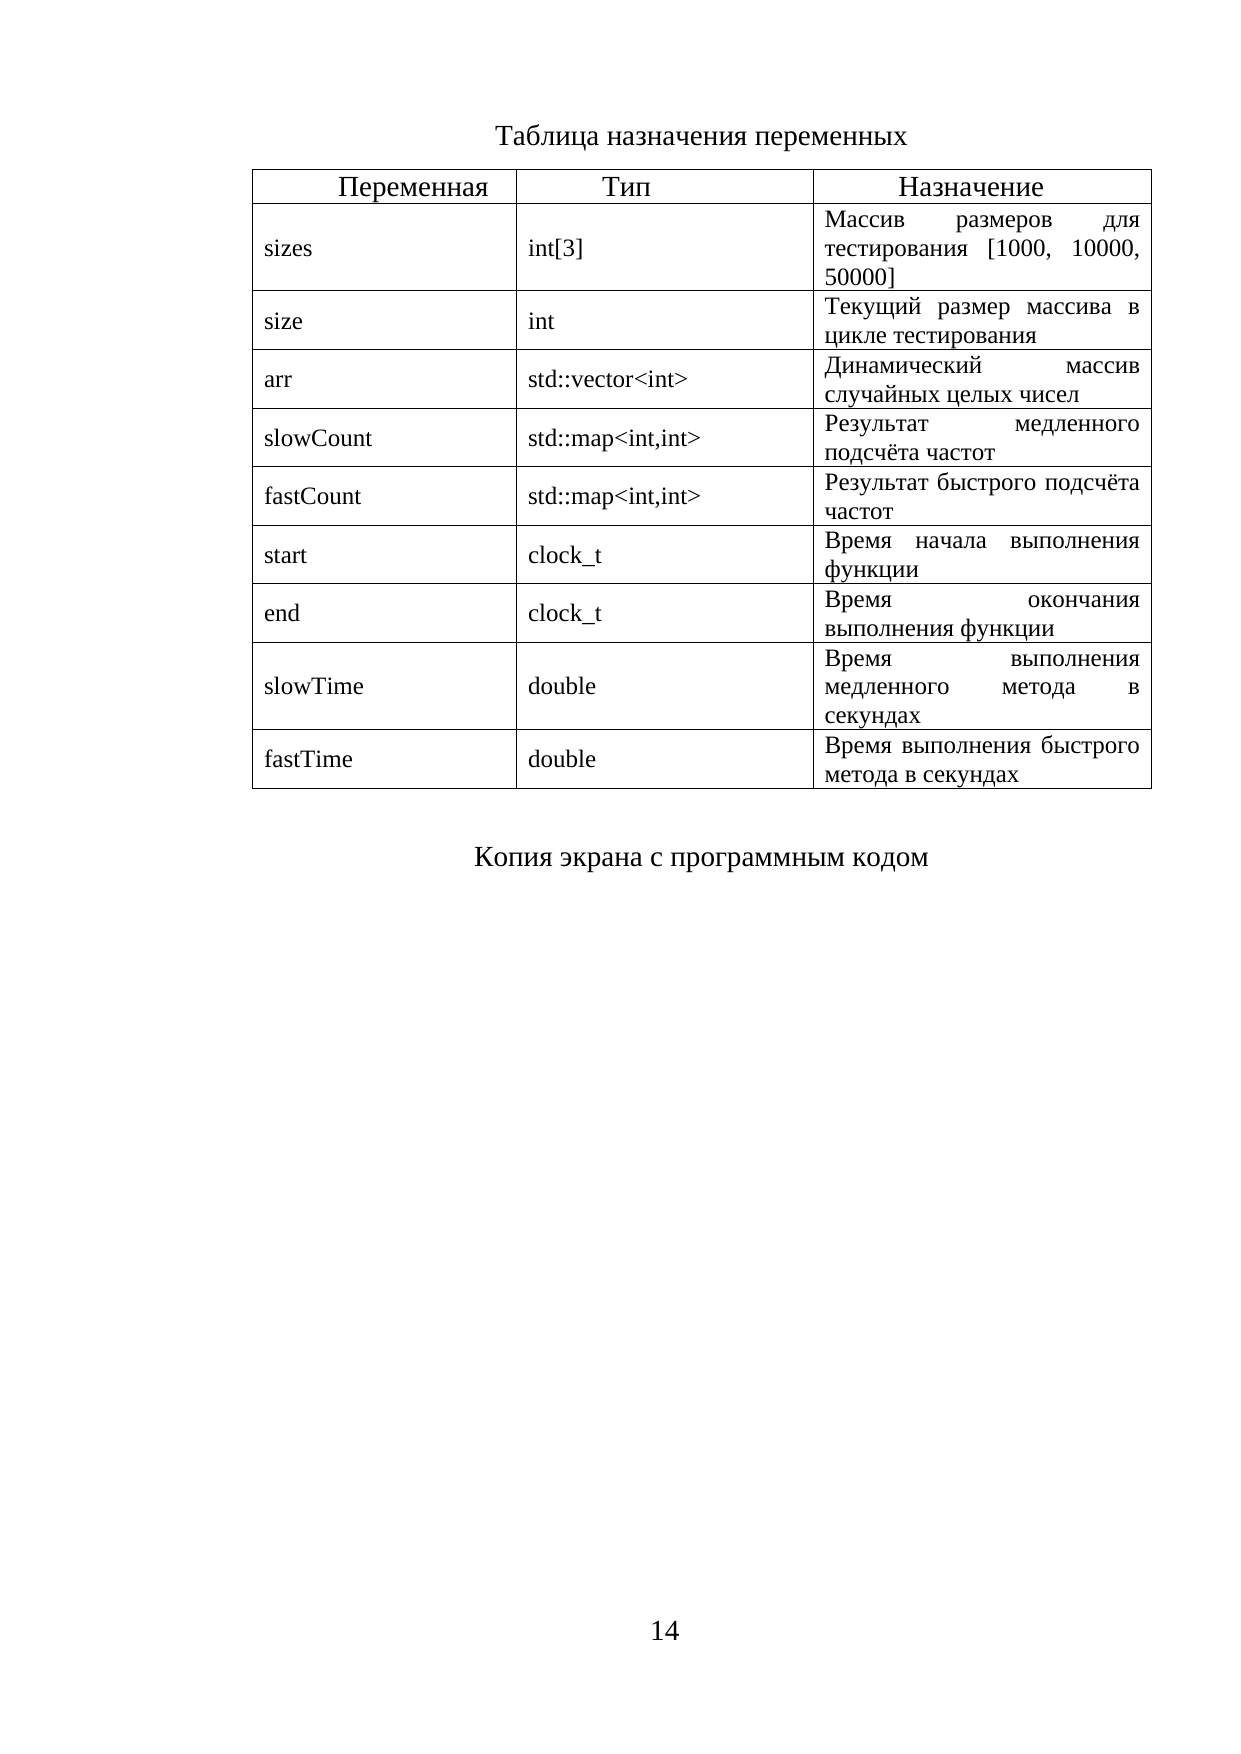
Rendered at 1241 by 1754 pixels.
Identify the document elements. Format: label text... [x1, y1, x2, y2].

table_cell int [517, 291, 813, 349]
table_cell Массив размеров для тестирования [1000, 10000, 50000] [814, 204, 1151, 290]
table_header Тип [517, 170, 813, 203]
table_cell size [253, 291, 516, 349]
table_cell slowTime [253, 643, 516, 729]
table_cell std::map<int,int> [517, 409, 813, 466]
table_cell std::vector<int> [517, 350, 813, 407]
table_cell std::map<int,int> [517, 467, 813, 524]
table_cell Текущий размер массива в цикле тестирования [814, 291, 1151, 349]
table_cell fastCount [253, 467, 516, 524]
table_cell end [253, 584, 516, 642]
table_header Переменная [253, 170, 516, 203]
table_cell Динамический массив случайных целых чисел [814, 350, 1151, 407]
table_cell sizes [253, 204, 516, 290]
list Копия экрана с программным кодом [177, 839, 1152, 872]
table_cell double [517, 643, 813, 729]
table_cell Время выполнения быстрого метода в секундах [814, 730, 1151, 787]
table_cell arr [253, 350, 516, 407]
table_cell Время окончания выполнения функции [814, 584, 1151, 642]
table_cell Время выполнения медленного метода в секундах [814, 643, 1151, 729]
table_cell slowCount [253, 409, 516, 466]
table_cell start [253, 526, 516, 583]
table_cell fastTime [253, 730, 516, 787]
table_cell Результат быстрого подсчёта частот [814, 467, 1151, 524]
table_cell clock_t [517, 584, 813, 642]
table_cell clock_t [517, 526, 813, 583]
table_header Назначение [814, 170, 1151, 203]
table_cell int[3] [517, 204, 813, 290]
table_cell Время начала выполнения функции [814, 526, 1151, 583]
list Таблица назначения переменных [177, 118, 1152, 152]
table_cell Результат медленного подсчёта частот [814, 409, 1151, 466]
table_cell double [517, 730, 813, 787]
